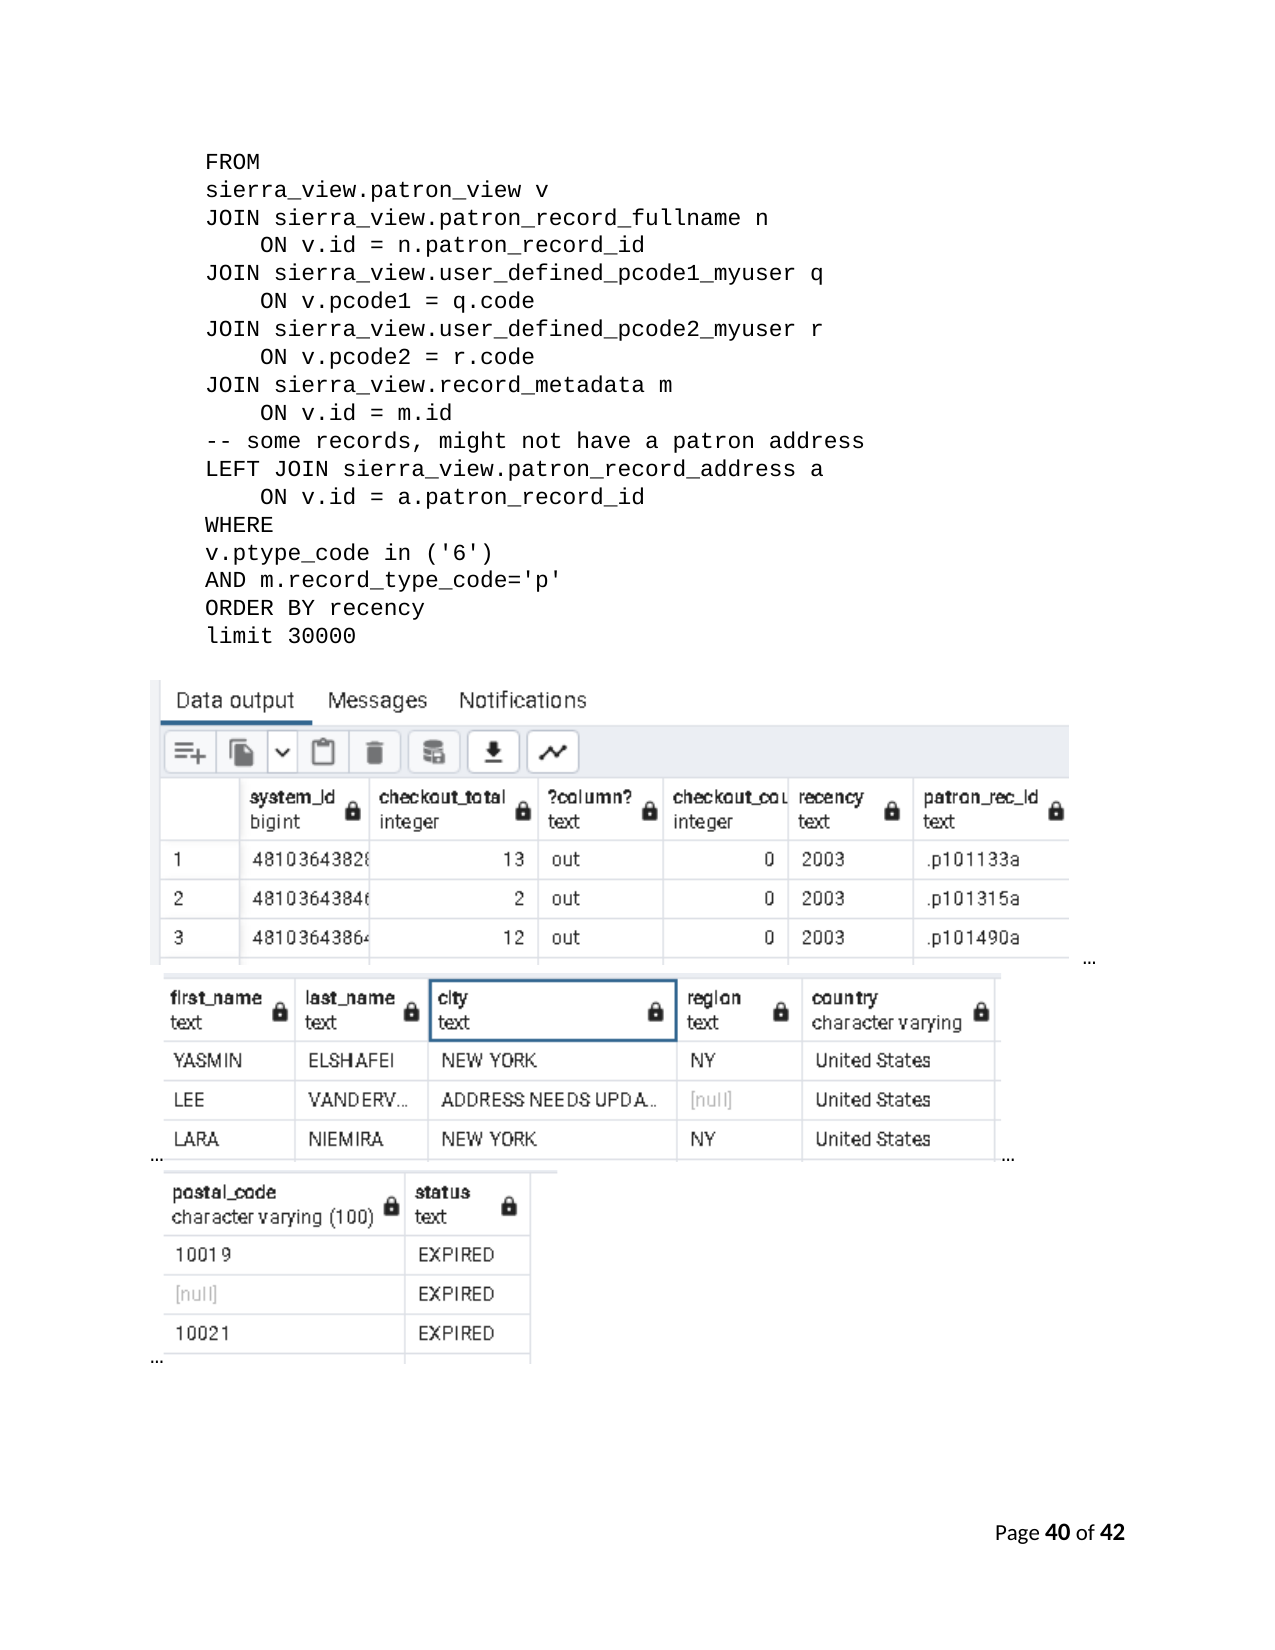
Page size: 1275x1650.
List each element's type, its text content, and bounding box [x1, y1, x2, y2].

text JOIN sierra_view.user_defined_pcode1_myuser q [150, 262, 1125, 288]
text v.ptype_code in ('6') [150, 541, 1125, 567]
text JOIN sierra_view.user_defined_pcode2_myuser r [150, 317, 1125, 343]
text LEFT JOIN sierra_view.patron_record_address a [150, 457, 1125, 483]
picture [163, 1170, 558, 1364]
text ORDER BY recency [150, 597, 1125, 623]
text JOIN sierra_view.record_metadata m [150, 373, 1125, 399]
text sierra_view.patron_view v [150, 178, 1125, 204]
text FROM [150, 150, 1125, 176]
text ON v.id = m.id [150, 401, 1125, 427]
picture [163, 973, 1002, 1162]
text ON v.id = n.patron_record_id [150, 234, 1125, 260]
text WHERE [150, 513, 1125, 539]
text JOIN sierra_view.patron_record_fullname n [150, 206, 1125, 232]
text ON v.pcode2 = r.code [150, 345, 1125, 371]
picture [150, 680, 1069, 965]
text -- some records, might not have a patron address [150, 429, 1125, 455]
text ON v.pcode1 = q.code [150, 289, 1125, 316]
text ON v.id = a.patron_record_id [150, 485, 1125, 511]
text AND m.record_type_code='p' [150, 569, 1125, 595]
text limit 30000 [150, 624, 1125, 651]
